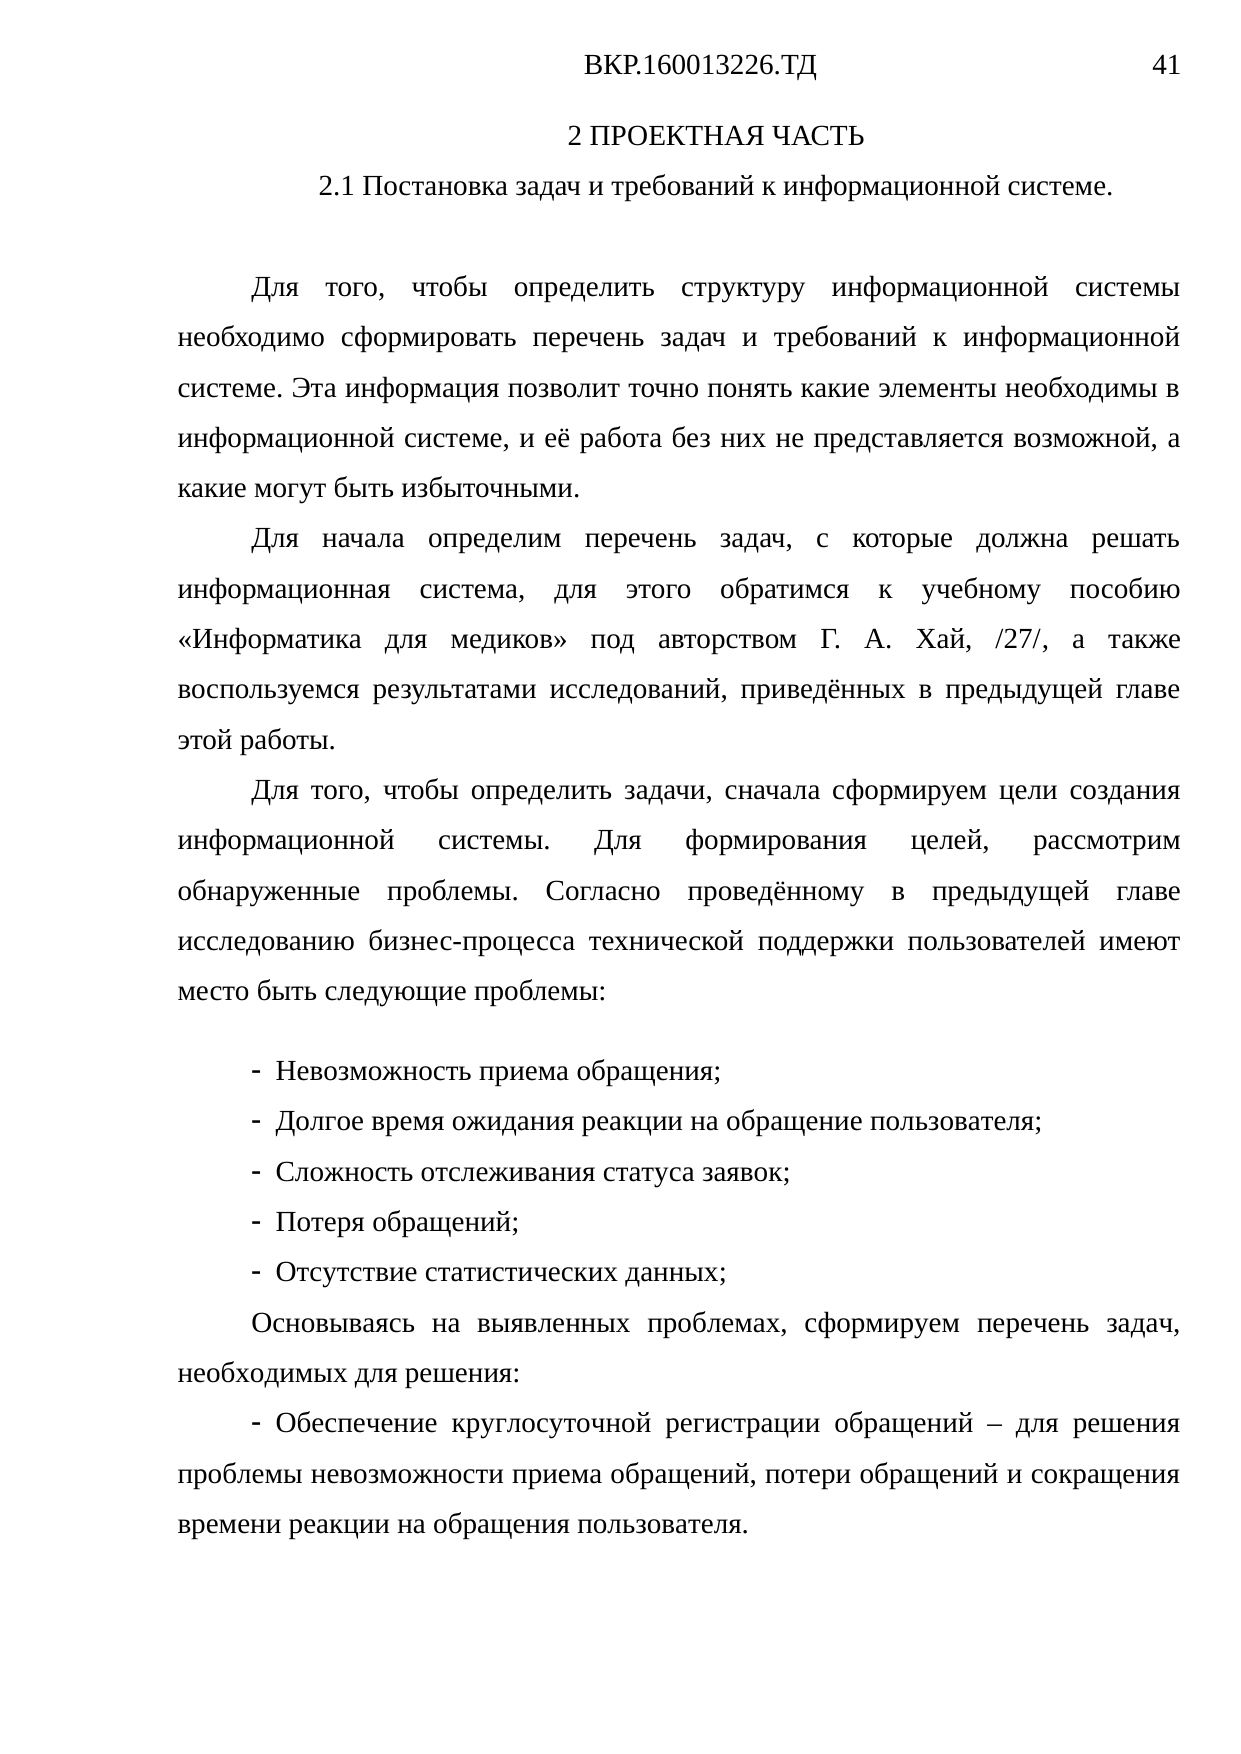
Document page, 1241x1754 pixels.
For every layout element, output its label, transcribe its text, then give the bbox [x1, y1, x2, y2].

list Долгое время ожидания реакции на обращение пользователя; [177, 1103, 1181, 1137]
list Обеспечение круглосуточной регистрации обращений – для решения проблемы невозможности приема обращений, потери обращений и сокращения времени реакции на обращения пользователя. [177, 1406, 1181, 1540]
text 2.1 Постановка задач и требований к информационной системе. [177, 168, 1181, 202]
list Потеря обращений; [177, 1204, 1181, 1238]
text Для того, чтобы определить структуру информационной системы необходимо сформировать перечень задач и требований к информационной системе. Эта информация позволит точно понять какие элементы необходимы в информационной системе, и её работа без них не представляется возможной, а какие могут быть избыточными. [177, 269, 1181, 504]
list Невозможность приема обращения; [177, 1053, 1181, 1087]
list Отсутствие статистических данных; [177, 1254, 1181, 1288]
text Основываясь на выявленных проблемах, сформируем перечень задач, необходимых для решения: [177, 1305, 1181, 1389]
text Для того, чтобы определить задачи, сначала сформируем цели создания информационной системы. Для формирования целей, рассмотрим обнаруженные проблемы. Согласно проведённому в предыдущей главе исследованию бизнес-процесса технической поддержки пользователей имеют место быть следующие проблемы: [177, 772, 1181, 1007]
text 2 ПРОЕКТНАЯ ЧАСТЬ [177, 118, 1181, 152]
list Сложность отслеживания статуса заявок; [177, 1154, 1181, 1187]
text Для начала определим перечень задач, с которые должна решать информационная система, для этого обратимся к учебному пособию «Информатика для медиков» под авторством Г. А. Хай, /27/, а также воспользуемся результатами исследований, приведённых в предыдущей главе этой работы. [177, 521, 1181, 755]
